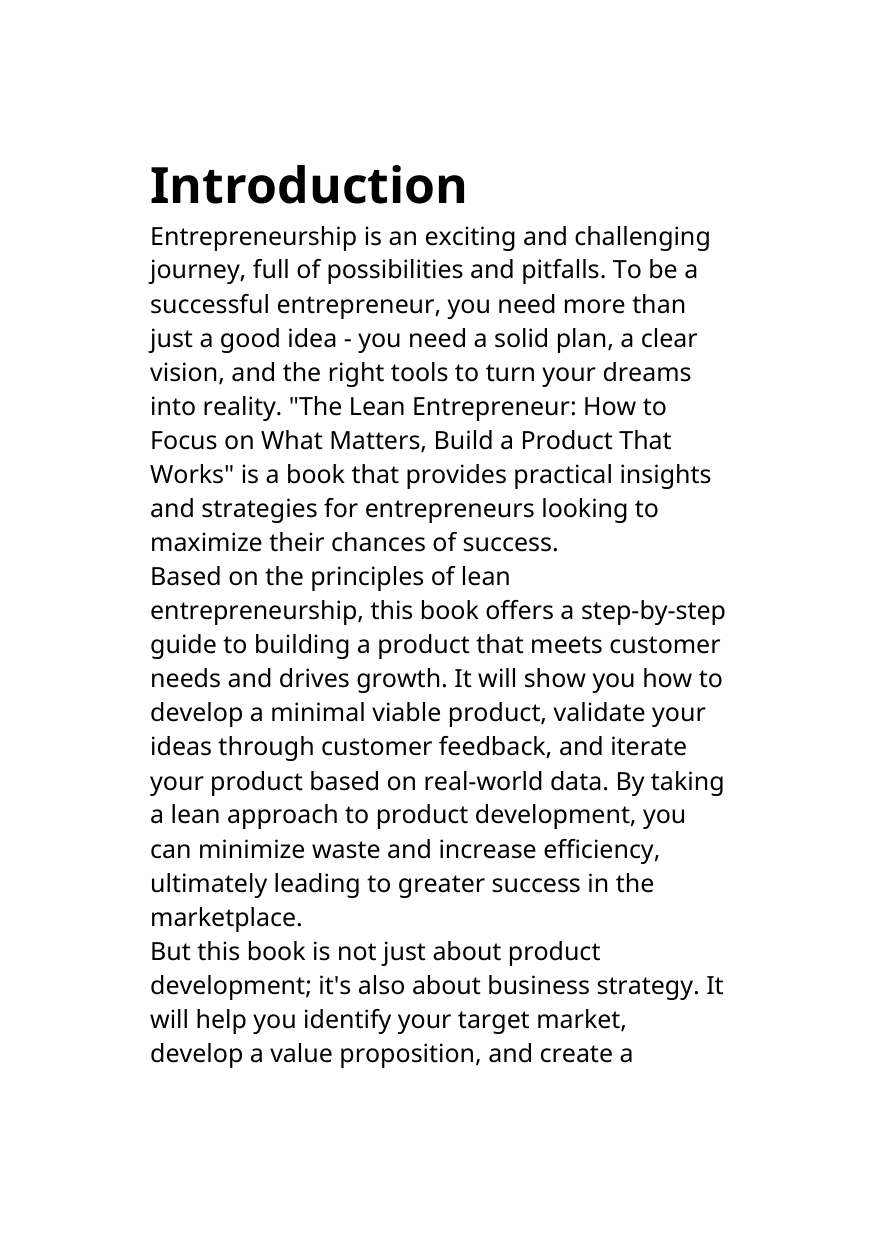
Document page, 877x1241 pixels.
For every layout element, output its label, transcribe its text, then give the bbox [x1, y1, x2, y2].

text Entrepreneurship is an exciting and challenging journey, full of possibilities and pitfalls. To be a successful entrepreneur, you need more than just a good idea - you need a solid plan, a clear vision, and the right tools to turn your dreams into reality. "The Lean Entrepreneur: How to Focus on What Matters, Build a Product That Works" is a book that provides practical insights and strategies for entrepreneurs looking to maximize their chances of success. [150, 218, 727, 559]
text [150, 933, 727, 1070]
subtitle Introduction [150, 150, 727, 218]
text Based on the principles of lean entrepreneurship, this book offers a step-by-step guide to building a product that meets customer needs and drives growth. It will show you how to develop a minimal viable product, validate your ideas through customer feedback, and iterate your product based on real-world data. By taking a lean approach to product development, you can minimize waste and increase efficiency, ultimately leading to greater success in the marketplace. [150, 559, 727, 933]
